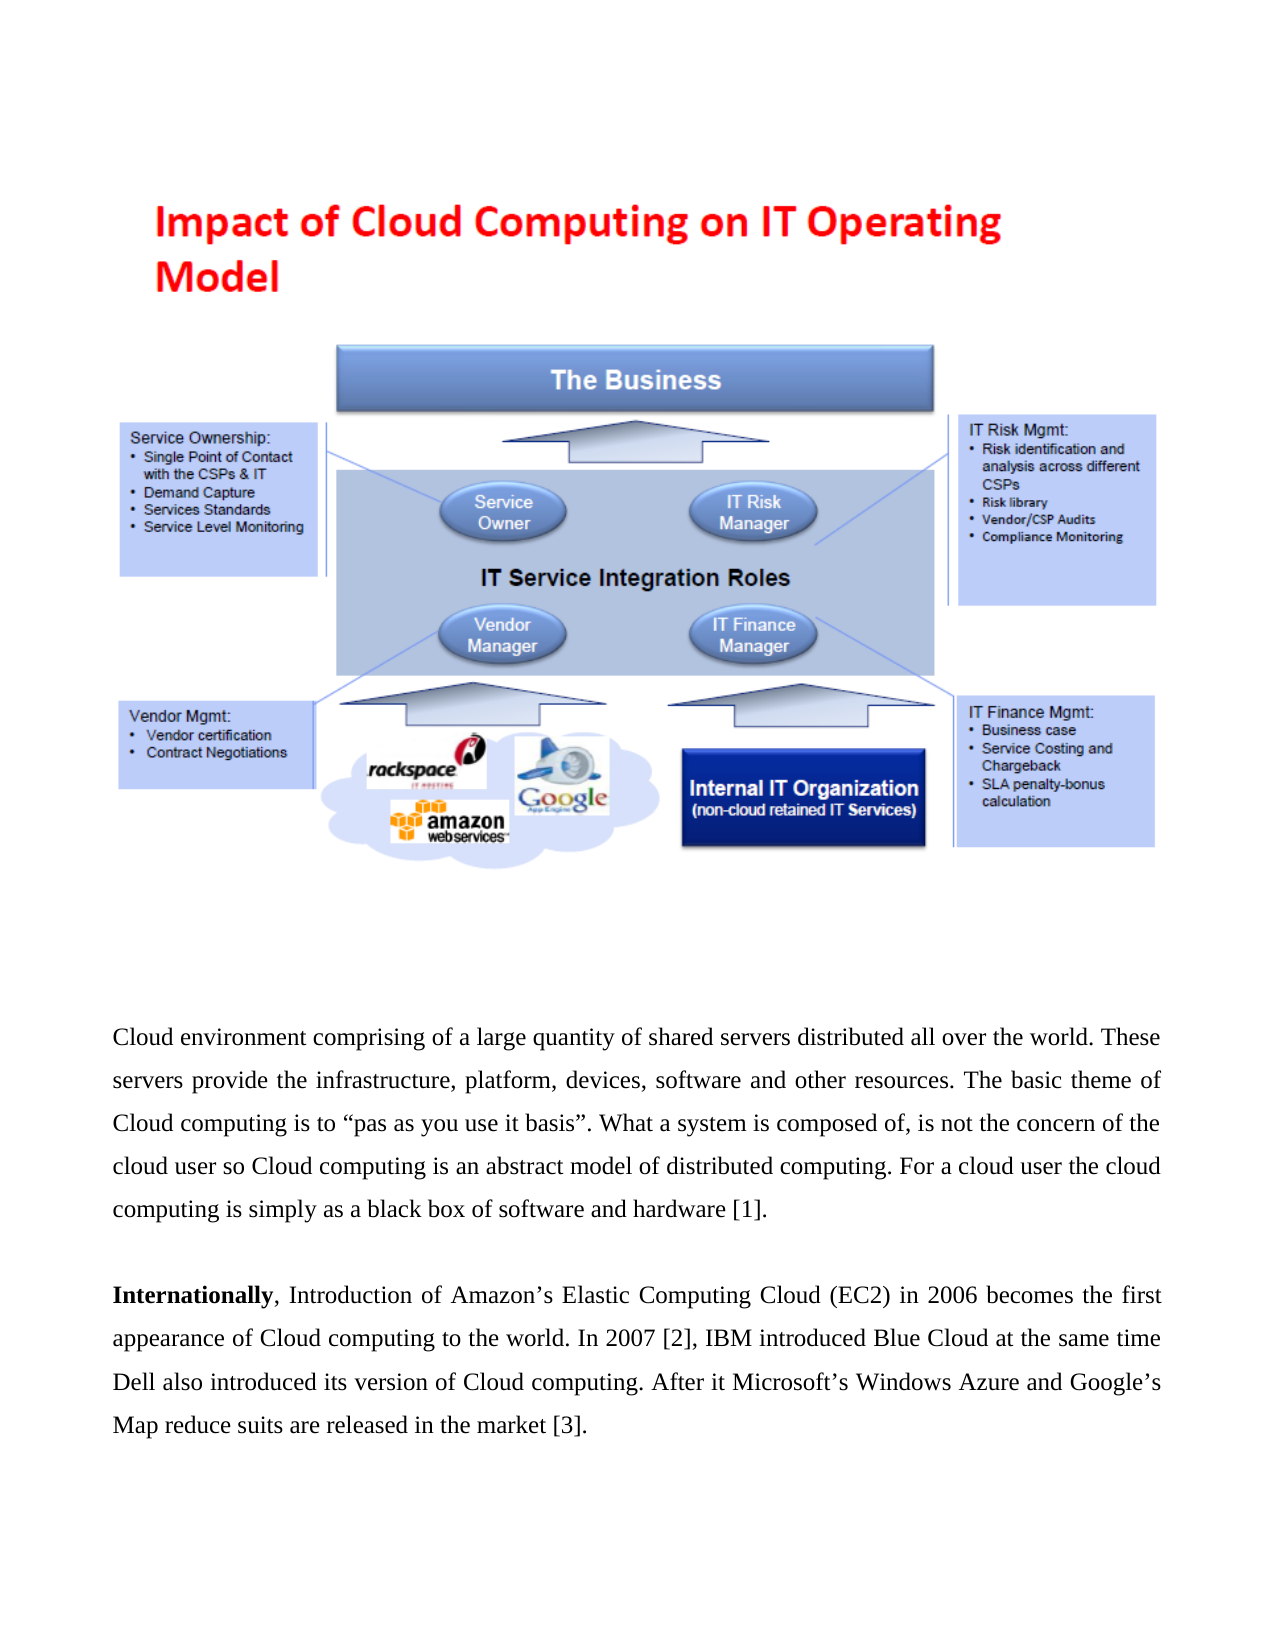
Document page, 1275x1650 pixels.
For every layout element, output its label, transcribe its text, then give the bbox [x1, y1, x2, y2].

text Internationally, Introduction of Amazon’s Elastic Computing Cloud (EC2) in 2006 becomes the first appearance of Cloud computing to the world. In 2007 [2], IBM introduced Blue Cloud at the same time Dell also introduced its version of Cloud computing. After it Microsoft’s Windows Azure and Google’s Map reduce suits are released in the market [3]. [112, 1280, 1162, 1438]
picture [112, 193, 1163, 879]
text Cloud environment comprising of a large quantity of shared servers distributed all over the world. These servers provide the infrastructure, platform, devices, software and other resources. The basic theme of Cloud computing is to “pas as you use it basis”. What a system is composed of, is not the concern of the cloud user so Cloud computing is an abstract model of distributed computing. For a cloud user the cloud computing is simply as a black box of software and hardware [1]. [112, 1022, 1162, 1223]
